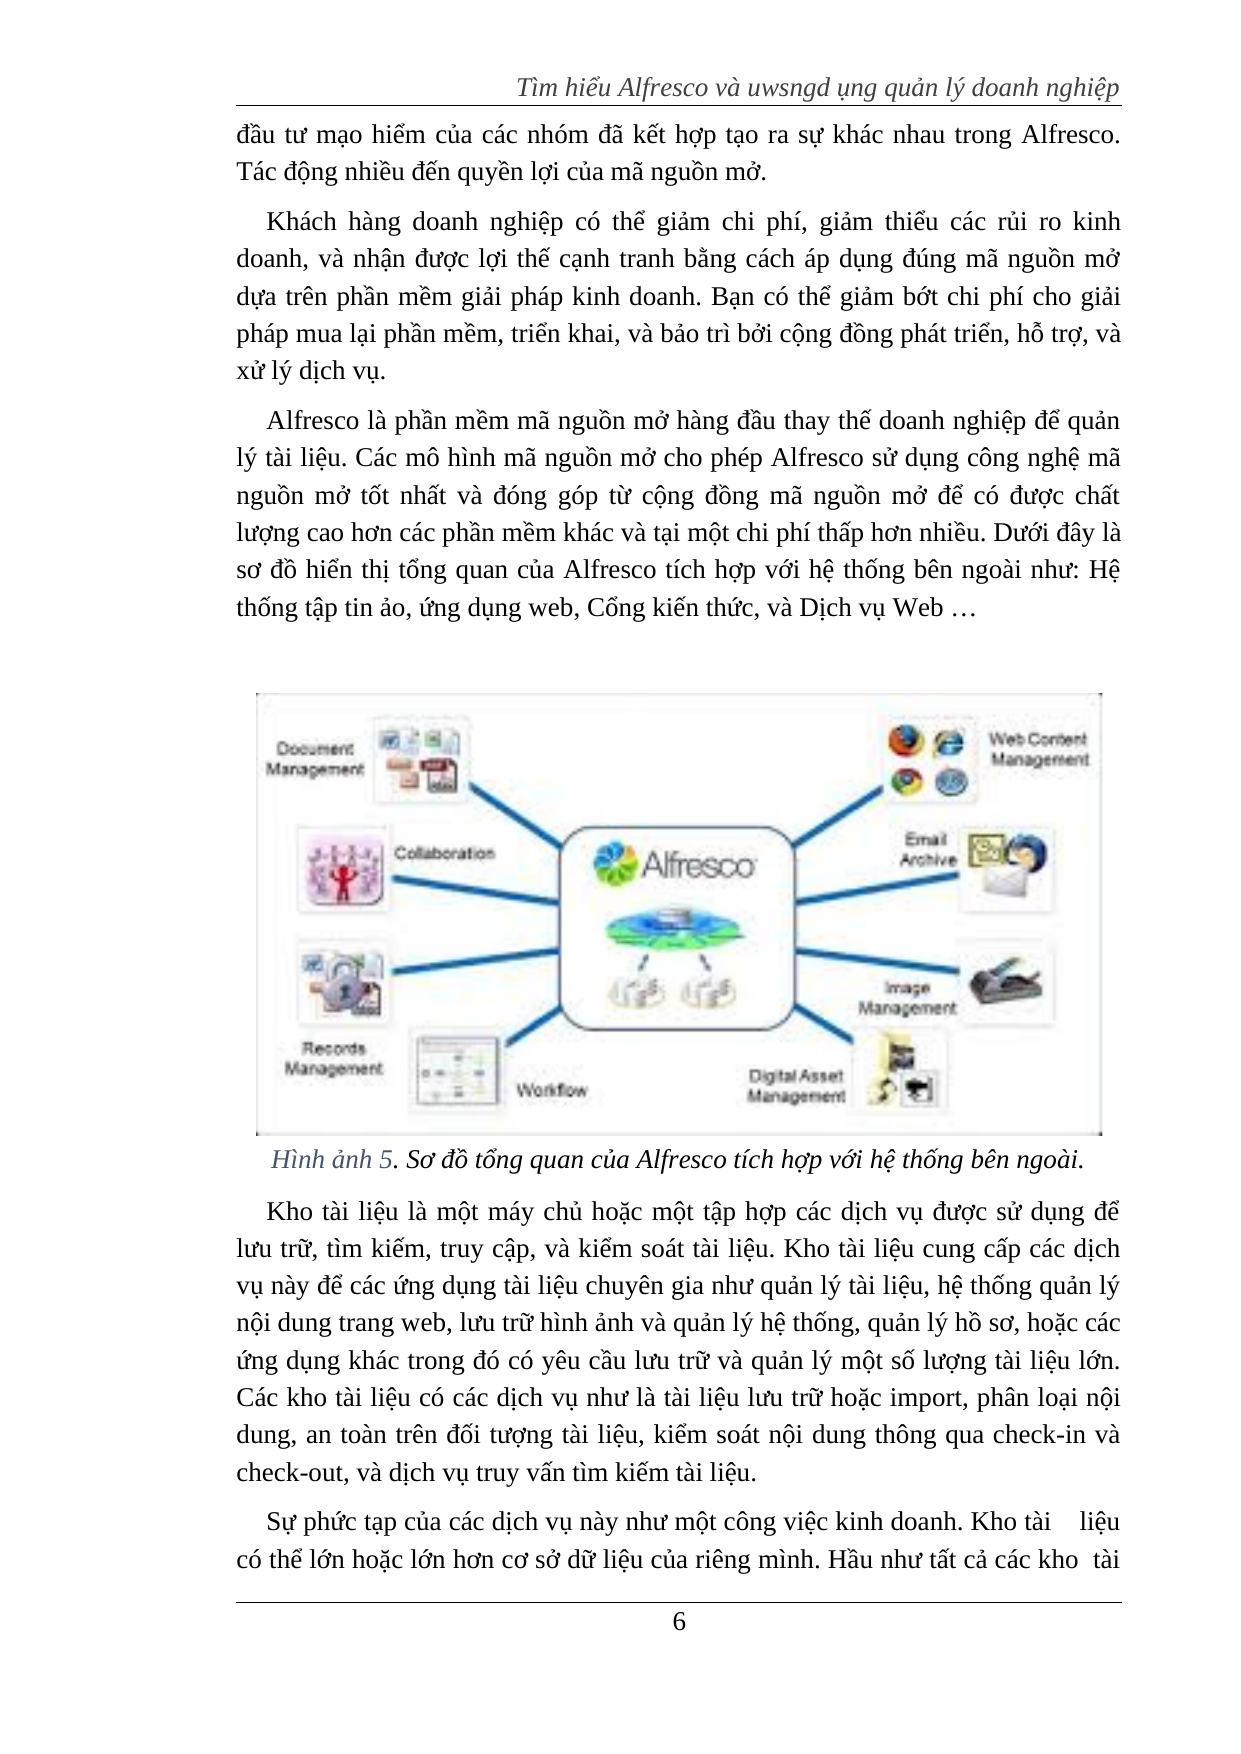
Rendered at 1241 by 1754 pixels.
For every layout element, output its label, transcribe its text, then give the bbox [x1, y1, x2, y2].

text Alfresco là phần mềm mã nguồn mở hàng đầu thay thế doanh nghiệp để quản lý tài liệu. Các mô hình mã nguồn mở cho phép Alfresco sử dụng công nghệ mã nguồn mở tốt nhất và đóng góp từ cộng đồng mã nguồn mở để có được chất lượng cao hơn các phần mềm khác và tại một chi phí thấp hơn nhiều. Dưới đây là sơ đồ hiển thị tổng quan của Alfresco tích hợp với hệ thống bên ngoài như: Hệ thống tập tin ảo, ứng dụng web, Cổng kiến thức, và Dịch vụ Web … [236, 404, 1122, 622]
text Kho tài liệu là một máy chủ hoặc một tập hợp các dịch vụ được sử dụng để lưu trữ, tìm kiếm, truy cập, và kiểm soát tài liệu. Kho tài liệu cung cấp các dịch vụ này để các ứng dụng tài liệu chuyên gia như quản lý tài liệu, hệ thống quản lý nội dung trang web, lưu trữ hình ảnh và quản lý hệ thống, quản lý hồ sơ, hoặc các ứng dụng khác trong đó có yêu cầu lưu trữ và quản lý một số lượng tài liệu lớn. Các kho tài liệu có các dịch vụ như là tài liệu lưu trữ hoặc import, phân loại nội dung, an toàn trên đối tượng tài liệu, kiểm soát nội dung thông qua check-in và check-out, và dịch vụ truy vấn tìm kiếm tài liệu. [236, 1195, 1122, 1487]
text Hình ảnh 5. Sơ đồ tổng quan của Alfresco tích hợp với hệ thống bên ngoài. [236, 1143, 1122, 1174]
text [236, 1506, 1122, 1574]
text Khách hàng doanh nghiệp có thể giảm chi phí, giảm thiểu các rủi ro kinh doanh, và nhận được lợi thế cạnh tranh bằng cách áp dụng đúng mã nguồn mở dựa trên phần mềm giải pháp kinh doanh. Bạn có thể giảm bớt chi phí cho giải pháp mua lại phần mềm, triển khai, và bảo trì bởi cộng đồng phát triển, hỗ trợ, và xử lý dịch vụ. [236, 205, 1122, 386]
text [236, 118, 1122, 187]
picture [256, 693, 1103, 1136]
